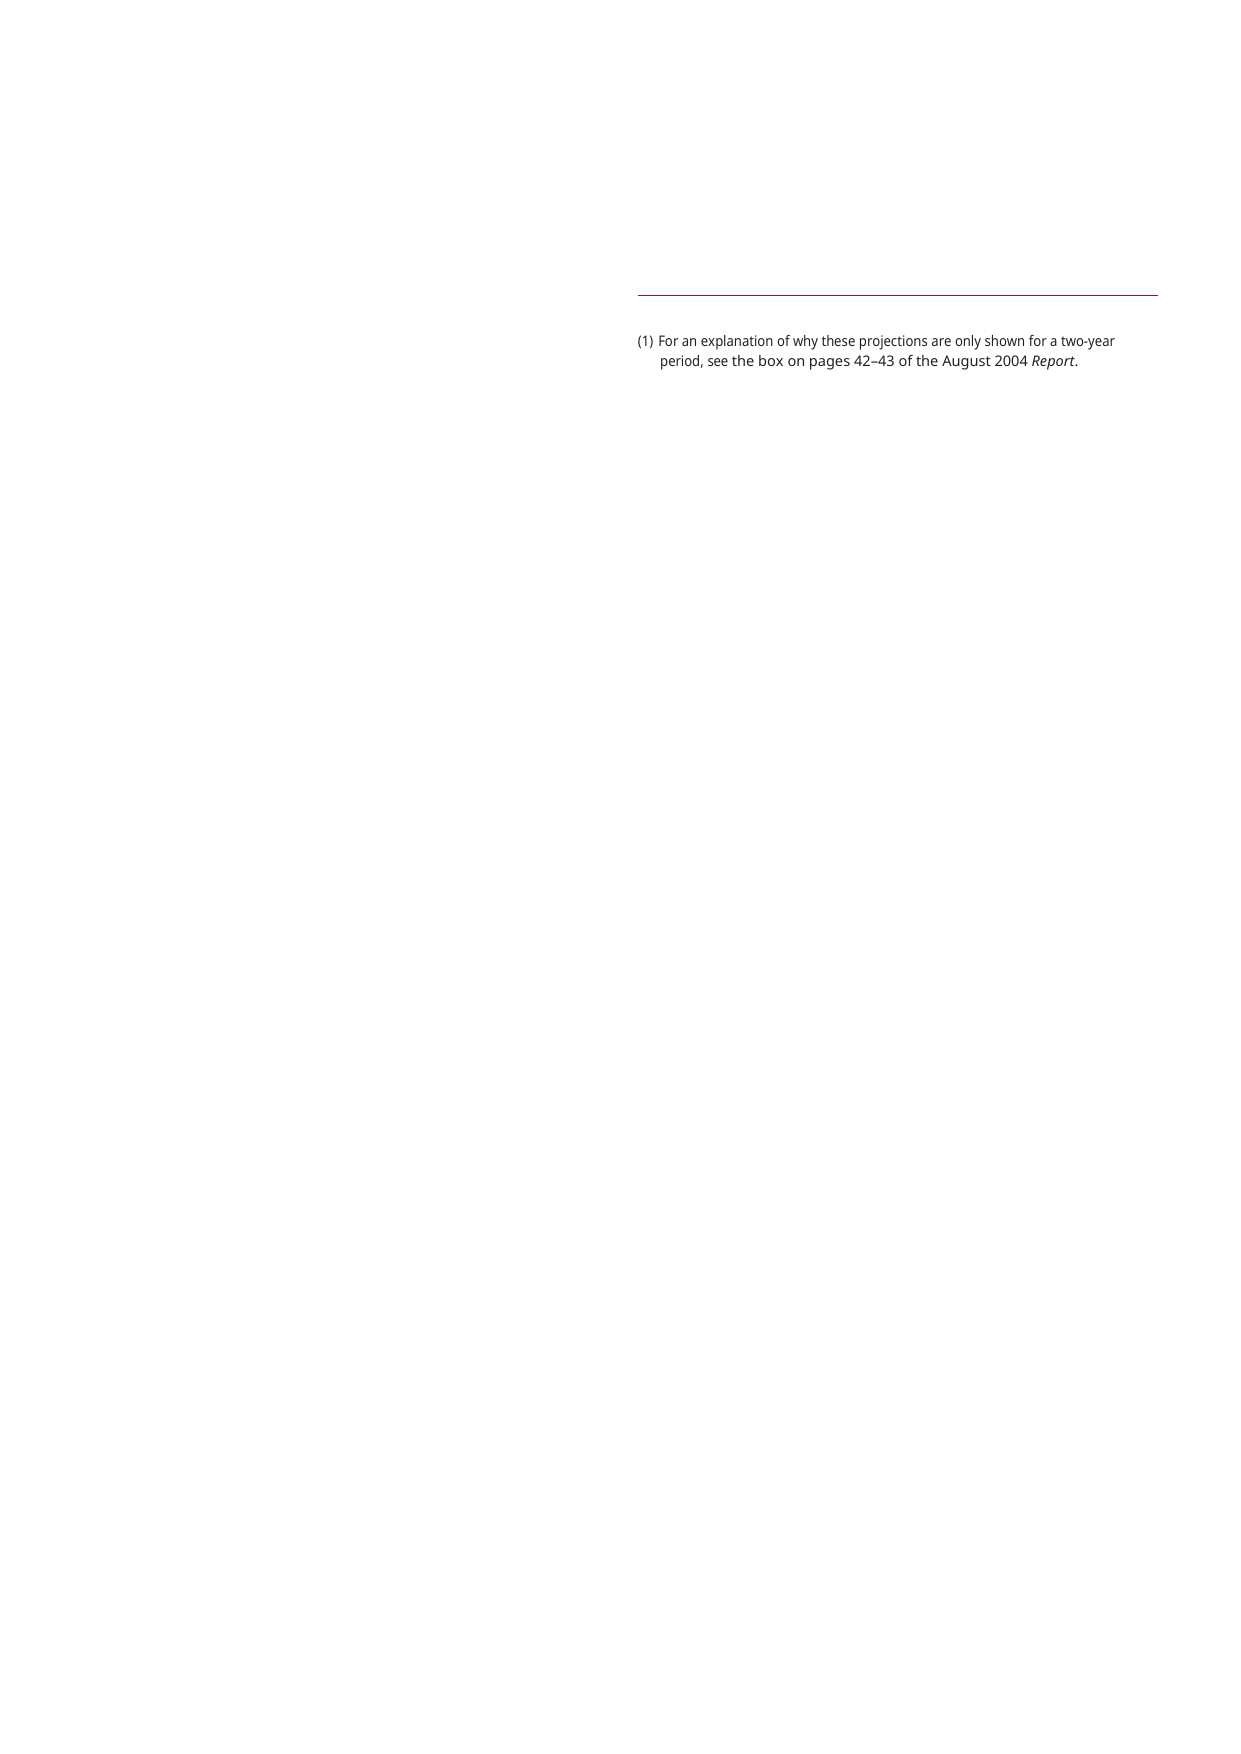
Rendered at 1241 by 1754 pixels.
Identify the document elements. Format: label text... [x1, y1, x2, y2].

text (1) For an explanation of why these projections are only shown for a two-year period, see the box on pages 42–43 of the August 2004 Report. [638, 331, 1158, 370]
